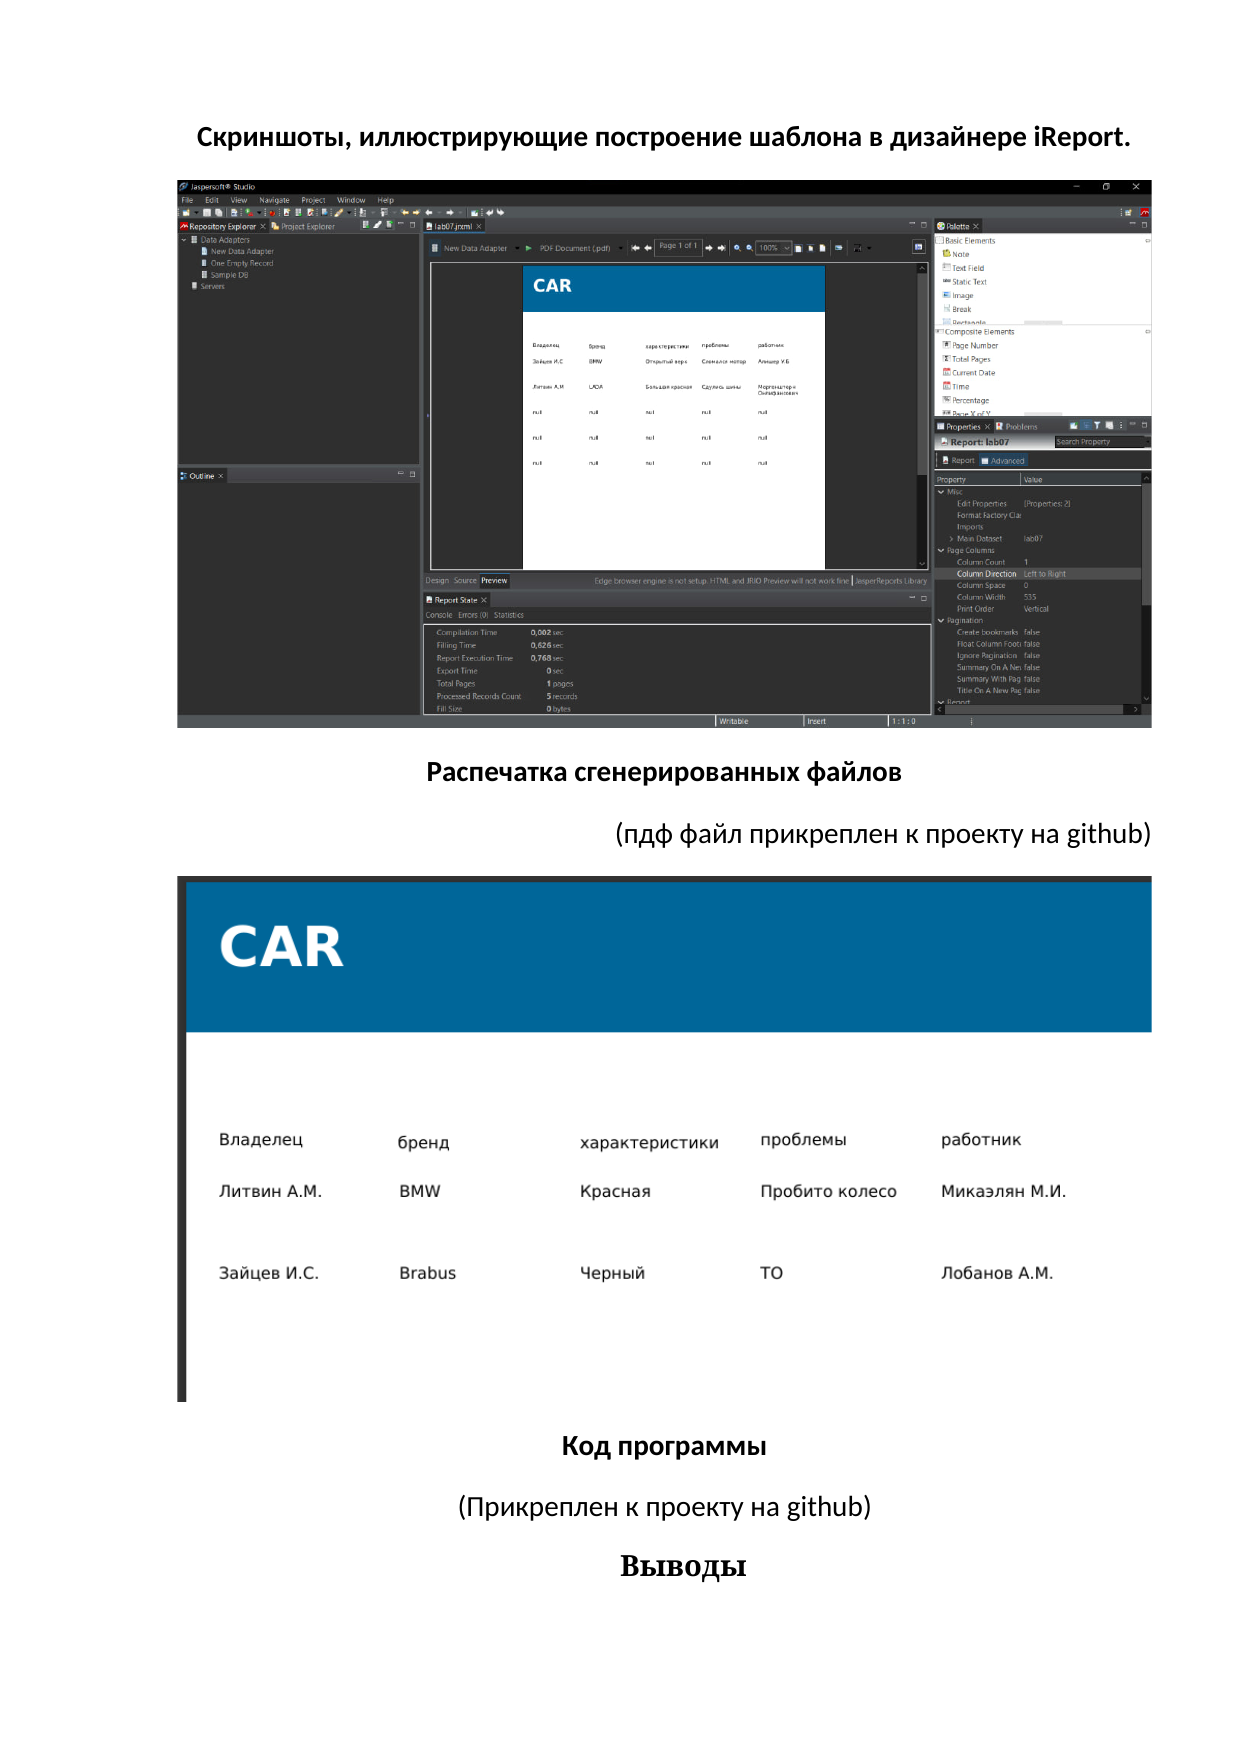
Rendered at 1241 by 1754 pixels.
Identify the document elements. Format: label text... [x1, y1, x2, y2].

text (пдф файл прикреплен к проекту на github) [177, 815, 1152, 850]
picture [221, 925, 255, 967]
text Выводы [215, 1550, 1152, 1584]
text (Прикреплен к проекту на github) [177, 1488, 1152, 1524]
picture [307, 926, 342, 966]
picture [261, 926, 301, 966]
text Распечатка сгенерированных файлов [177, 753, 1152, 789]
picture [177, 876, 1152, 1402]
text Код программы [177, 1427, 1152, 1462]
text Скриншоты, иллюстрирующие построение шаблона в дизайнере iReport. [177, 118, 1152, 154]
picture [177, 180, 1152, 728]
